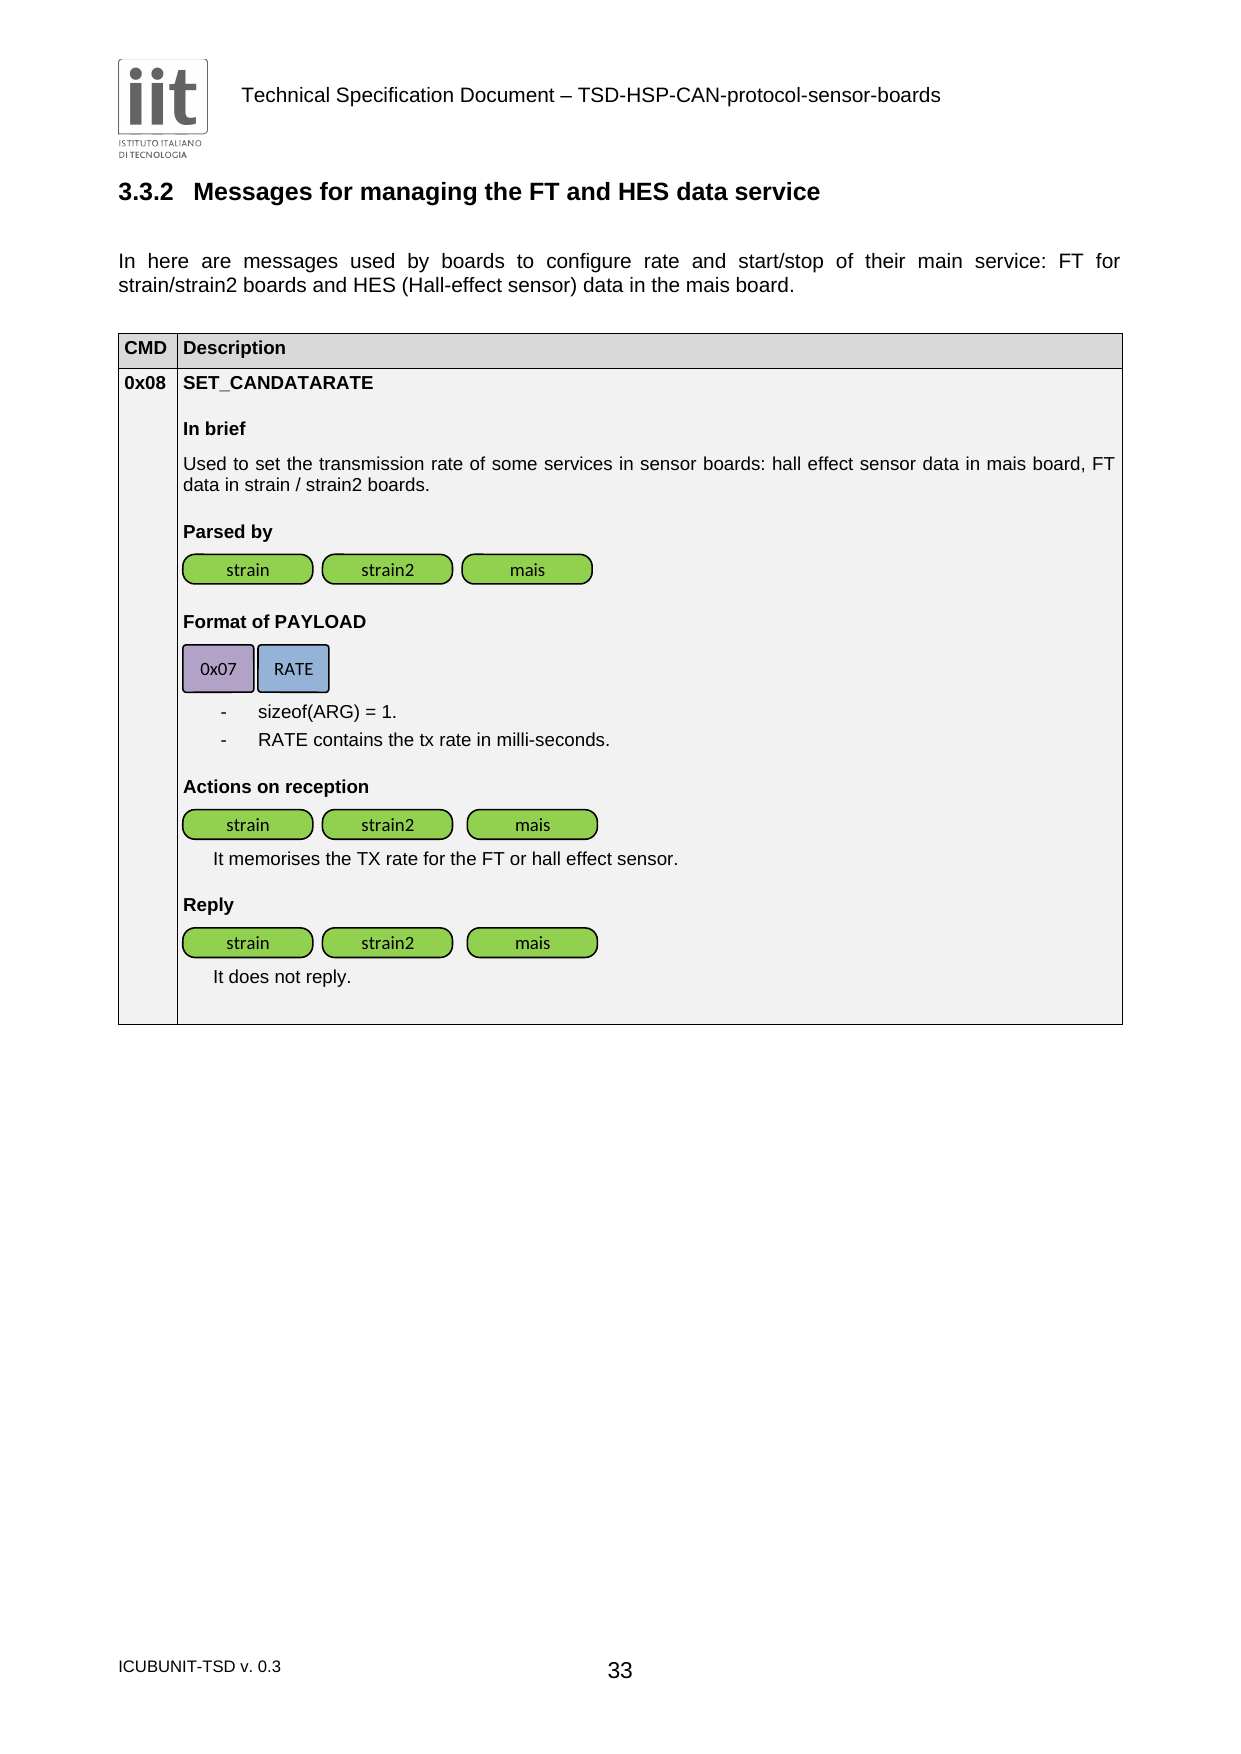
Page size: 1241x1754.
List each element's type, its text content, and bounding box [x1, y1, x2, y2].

subtitle Messages for managing the FT and HES data service [118, 177, 1122, 206]
table_cell SET_CANDATARATE In brief Used to set the transmission rate of some services in sensor boards: hall effect sensor data in mais board, FT data in strain / strain2 boards. Parsed by Format of PAYLOAD sizeof(ARG) = 1. RATE contains the tx rate in milli-seconds. Actions on reception It memorises the TX rate for the FT or hall effect sensor. Reply It does not reply. [178, 369, 1122, 1024]
table_cell 0x08 [119, 369, 177, 1024]
table_header Description [178, 334, 1122, 368]
picture [118, 59, 208, 158]
table_header CMD [119, 334, 177, 368]
text In here are messages used by boards to configure rate and start/stop of their main service: FT for strain/strain2 boards and HES (Hall-effect sensor) data in the mais board. [118, 249, 1122, 297]
